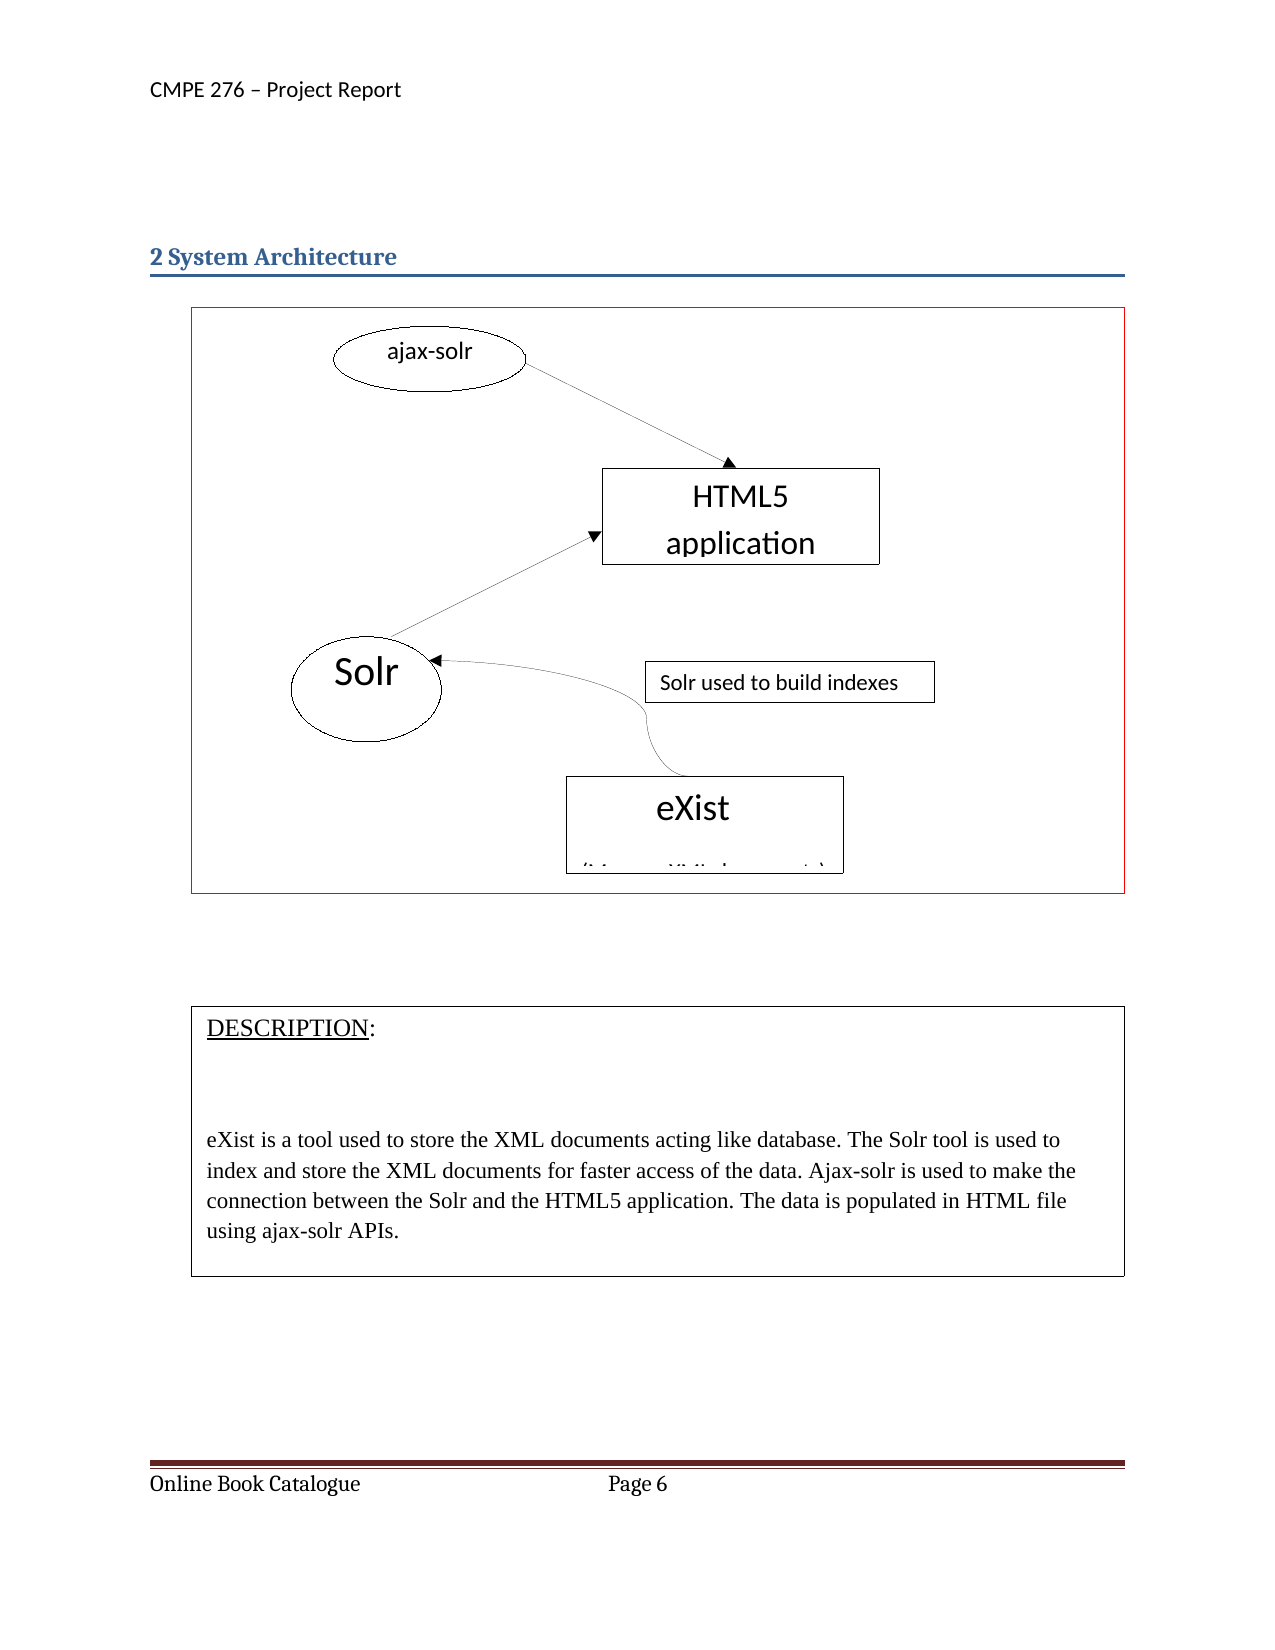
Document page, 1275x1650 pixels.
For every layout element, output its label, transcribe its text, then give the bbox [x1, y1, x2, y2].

subtitle System Architecture [150, 243, 1125, 274]
